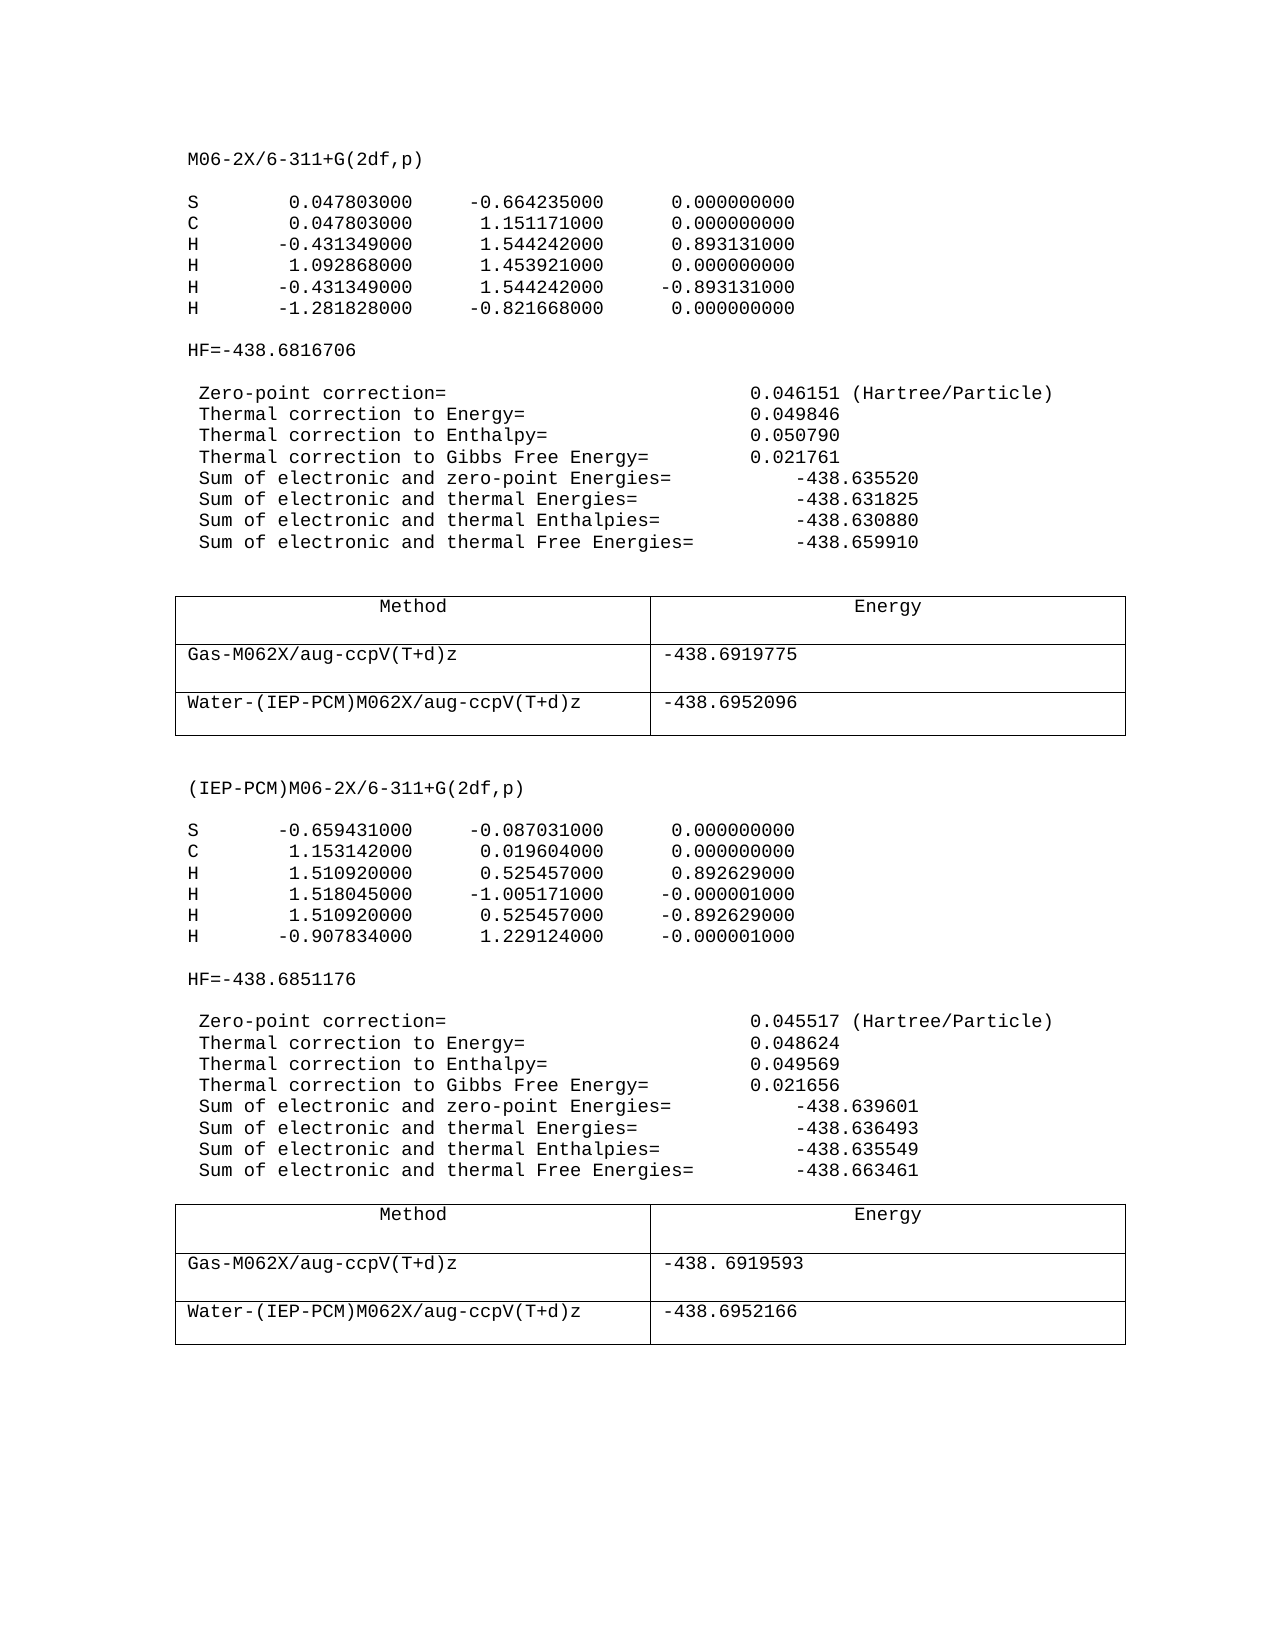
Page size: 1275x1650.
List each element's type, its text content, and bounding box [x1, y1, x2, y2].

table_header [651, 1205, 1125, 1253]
text Thermal correction to Enthalpy= 0.050790 [187, 426, 1087, 447]
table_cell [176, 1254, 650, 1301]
text H -1.281828000 -0.821668000 0.000000000 [187, 299, 1087, 320]
text Sum of electronic and thermal Free Energies= -438.659910 [187, 532, 1087, 554]
text Sum of electronic and thermal Energies= -438.631825 [187, 490, 1087, 511]
text Sum of electronic and thermal Enthalpies= -438.630880 [187, 511, 1087, 532]
text Zero-point correction= 0.046151 (Hartree/Particle) [187, 384, 1087, 405]
text C 1.153142000 0.019604000 0.000000000 [187, 842, 1087, 863]
text Thermal correction to Gibbs Free Energy= 0.021761 [187, 447, 1087, 469]
text H 1.092868000 1.453921000 0.000000000 [187, 256, 1087, 277]
text Sum of electronic and thermal Energies= -438.636493 [187, 1118, 1087, 1140]
text Sum of electronic and thermal Free Energies= -438.663461 [187, 1161, 1087, 1182]
text Thermal correction to Energy= 0.049846 [187, 405, 1087, 426]
text HF=-438.6851176 [187, 970, 1087, 991]
text Sum of electronic and zero-point Energies= -438.639601 [187, 1097, 1087, 1118]
text H 1.518045000 -1.005171000 -0.000001000 [187, 885, 1087, 906]
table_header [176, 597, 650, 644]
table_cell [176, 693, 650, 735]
text Thermal correction to Enthalpy= 0.049569 [187, 1055, 1087, 1076]
text M06-2X/6-311+G(2df,p) [187, 150, 1087, 171]
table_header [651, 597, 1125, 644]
text (IEP-PCM)M06-2X/6-311+G(2df,p) [187, 778, 1087, 800]
text Thermal correction to Energy= 0.048624 [187, 1033, 1087, 1055]
text H -0.431349000 1.544242000 0.893131000 [187, 235, 1087, 256]
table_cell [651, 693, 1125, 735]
text Thermal correction to Gibbs Free Energy= 0.021656 [187, 1076, 1087, 1097]
text C 0.047803000 1.151171000 0.000000000 [187, 214, 1087, 235]
text Zero-point correction= 0.045517 (Hartree/Particle) [187, 1012, 1087, 1033]
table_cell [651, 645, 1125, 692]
text H 1.510920000 0.525457000 0.892629000 [187, 863, 1087, 885]
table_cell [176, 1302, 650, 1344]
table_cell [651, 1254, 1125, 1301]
text Sum of electronic and thermal Enthalpies= -438.635549 [187, 1140, 1087, 1161]
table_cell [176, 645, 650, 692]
text H -0.907834000 1.229124000 -0.000001000 [187, 927, 1087, 948]
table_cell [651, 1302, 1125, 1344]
text Sum of electronic and zero-point Energies= -438.635520 [187, 469, 1087, 490]
text H -0.431349000 1.544242000 -0.893131000 [187, 277, 1087, 299]
text H 1.510920000 0.525457000 -0.892629000 [187, 906, 1087, 927]
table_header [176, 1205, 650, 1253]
text S -0.659431000 -0.087031000 0.000000000 [187, 821, 1087, 842]
text HF=-438.6816706 [187, 341, 1087, 362]
text S 0.047803000 -0.664235000 0.000000000 [187, 192, 1087, 214]
